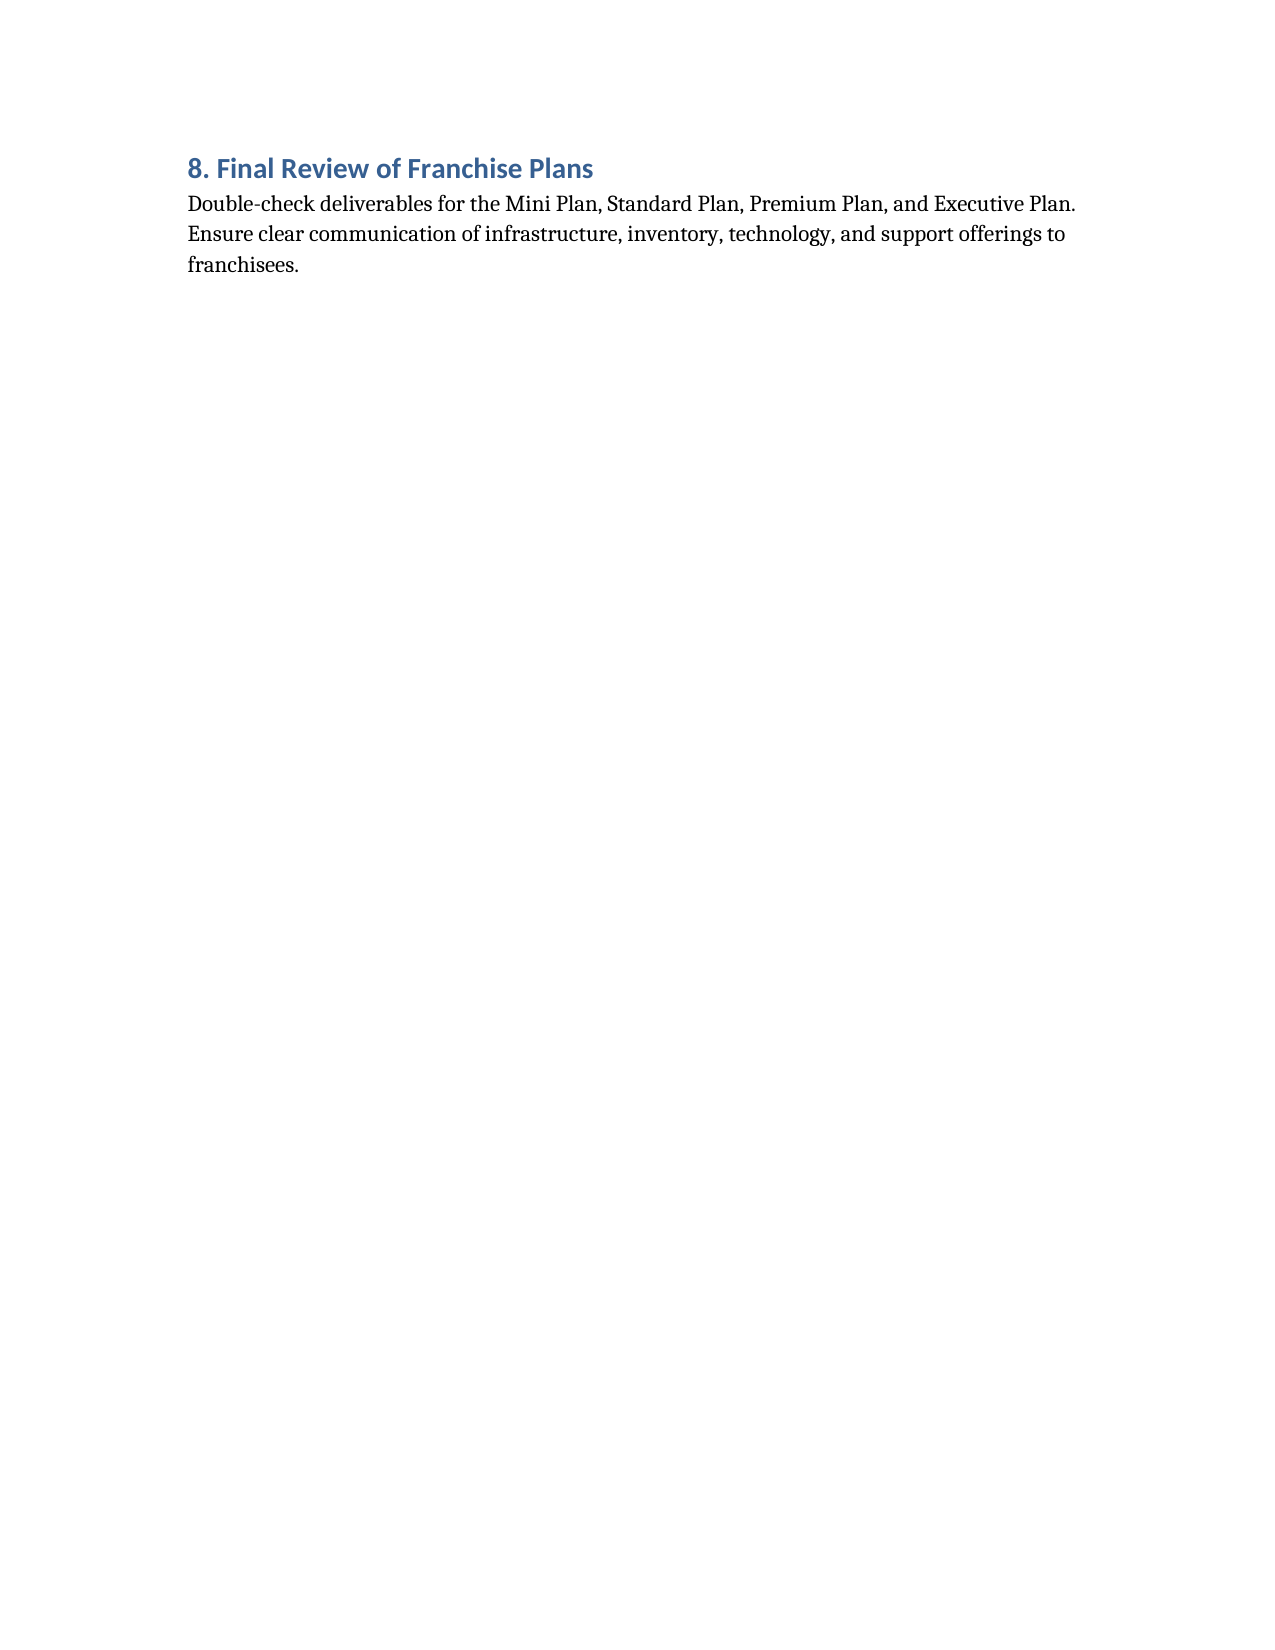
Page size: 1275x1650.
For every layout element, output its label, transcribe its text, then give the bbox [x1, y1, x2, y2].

subtitle 8. Final Review of Franchise Plans [187, 150, 1087, 186]
text Double-check deliverables for the Mini Plan, Standard Plan, Premium Plan, and Executive Plan. Ensure clear communication of infrastructure, inventory, technology, and support offerings to franchisees. [187, 191, 1087, 278]
